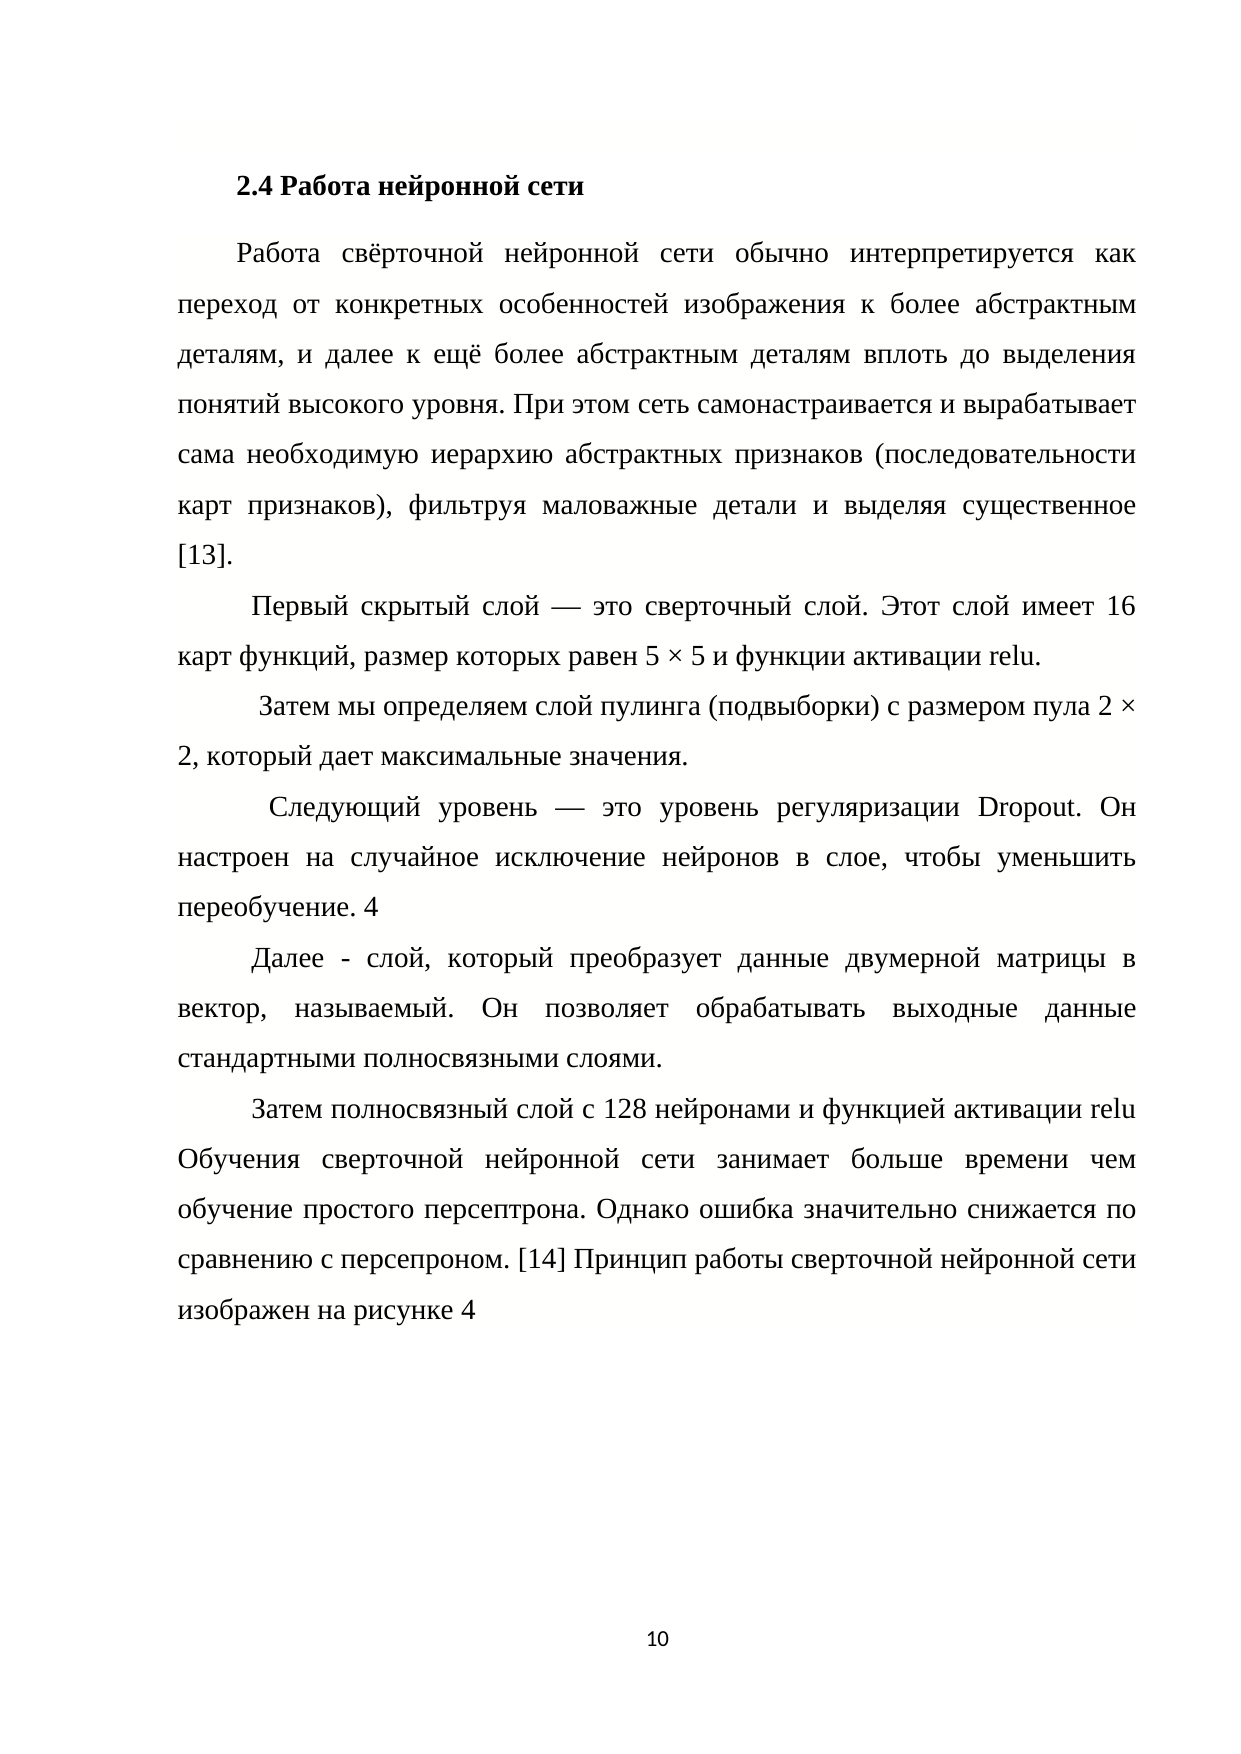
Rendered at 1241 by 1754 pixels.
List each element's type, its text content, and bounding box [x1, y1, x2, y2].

list 2.4 Работа нейронной сети [177, 168, 1137, 202]
text Далее - слой, который преобразует данные двумерной матрицы в вектор, называемый. Он позволяет обрабатывать выходные данные стандартными полносвязными слоями. [177, 940, 1137, 1074]
text Работа свёрточной нейронной сети обычно интерпретируется как переход от конкретных особенностей изображения к более абстрактным деталям, и далее к ещё более абстрактным деталям вплоть до выделения понятий высокого уровня. При этом сеть самонастраивается и вырабатывает сама необходимую иерархию абстрактных признаков (последовательности карт признаков), фильтруя маловажные детали и выделяя существенное [13]. [177, 235, 1137, 571]
text Затем мы определяем слой пулинга (подвыборки) с размером пула 2 × 2, который дает максимальные значения. [177, 688, 1137, 772]
text Первый скрытый слой — это сверточный слой. Этот слой имеет 16 карт функций, размер которых равен 5 × 5 и функции активации relu. [177, 588, 1137, 671]
text Следующий уровень — это уровень регуляризации Dropout. Он настроен на случайное исключение нейронов в слое, чтобы уменьшить переобучение. 4 [177, 789, 1137, 923]
text Затем полносвязный слой с 128 нейронами и функцией активации relu Обучения сверточной нейронной сети занимает больше времени чем обучение простого персептрона. Однако ошибка значительно снижается по сравнению с персепроном. [14] Принцип работы сверточной нейронной сети изображен на рисунке 4 [177, 1091, 1137, 1326]
